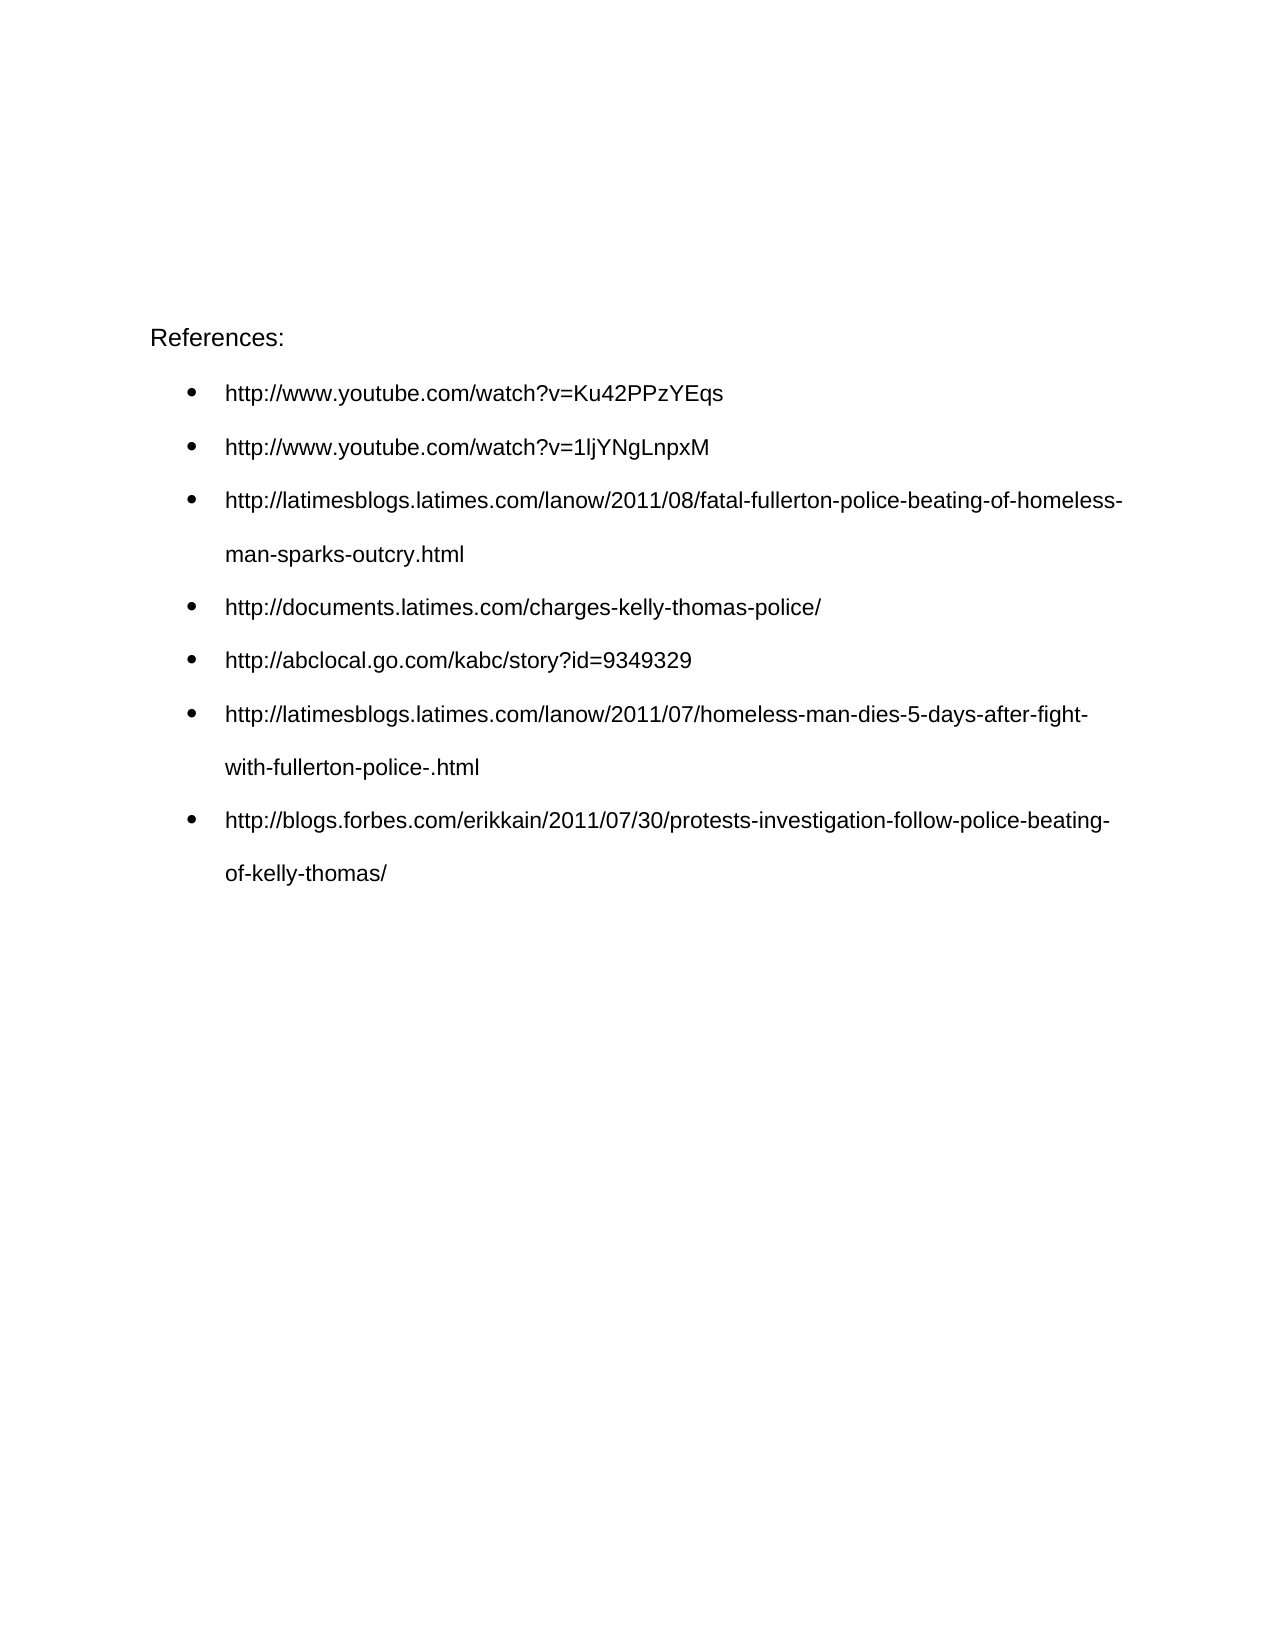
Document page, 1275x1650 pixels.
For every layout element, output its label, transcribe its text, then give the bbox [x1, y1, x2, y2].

list http://documents.latimes.com/charges-kelly-thomas-police/ [187, 593, 1125, 620]
list http://abclocal.go.com/kabc/story?id=9349329 [187, 647, 1125, 674]
list http://latimesblogs.latimes.com/lanow/2011/08/fatal-fullerton-police-beating-of-homeless-man-sparks-outcry.html [187, 487, 1125, 567]
list http://www.youtube.com/watch?v=1ljYNgLnpxM [187, 434, 1125, 461]
list http://blogs.forbes.com/erikkain/2011/07/30/protests-investigation-follow-police-beating-of-kelly-thomas/ [187, 807, 1125, 886]
text References: [150, 322, 1125, 351]
list http://www.youtube.com/watch?v=Ku42PPzYEqs [187, 380, 1125, 407]
list http://latimesblogs.latimes.com/lanow/2011/07/homeless-man-dies-5-days-after-fight-with-fullerton-police-.html [187, 701, 1125, 781]
